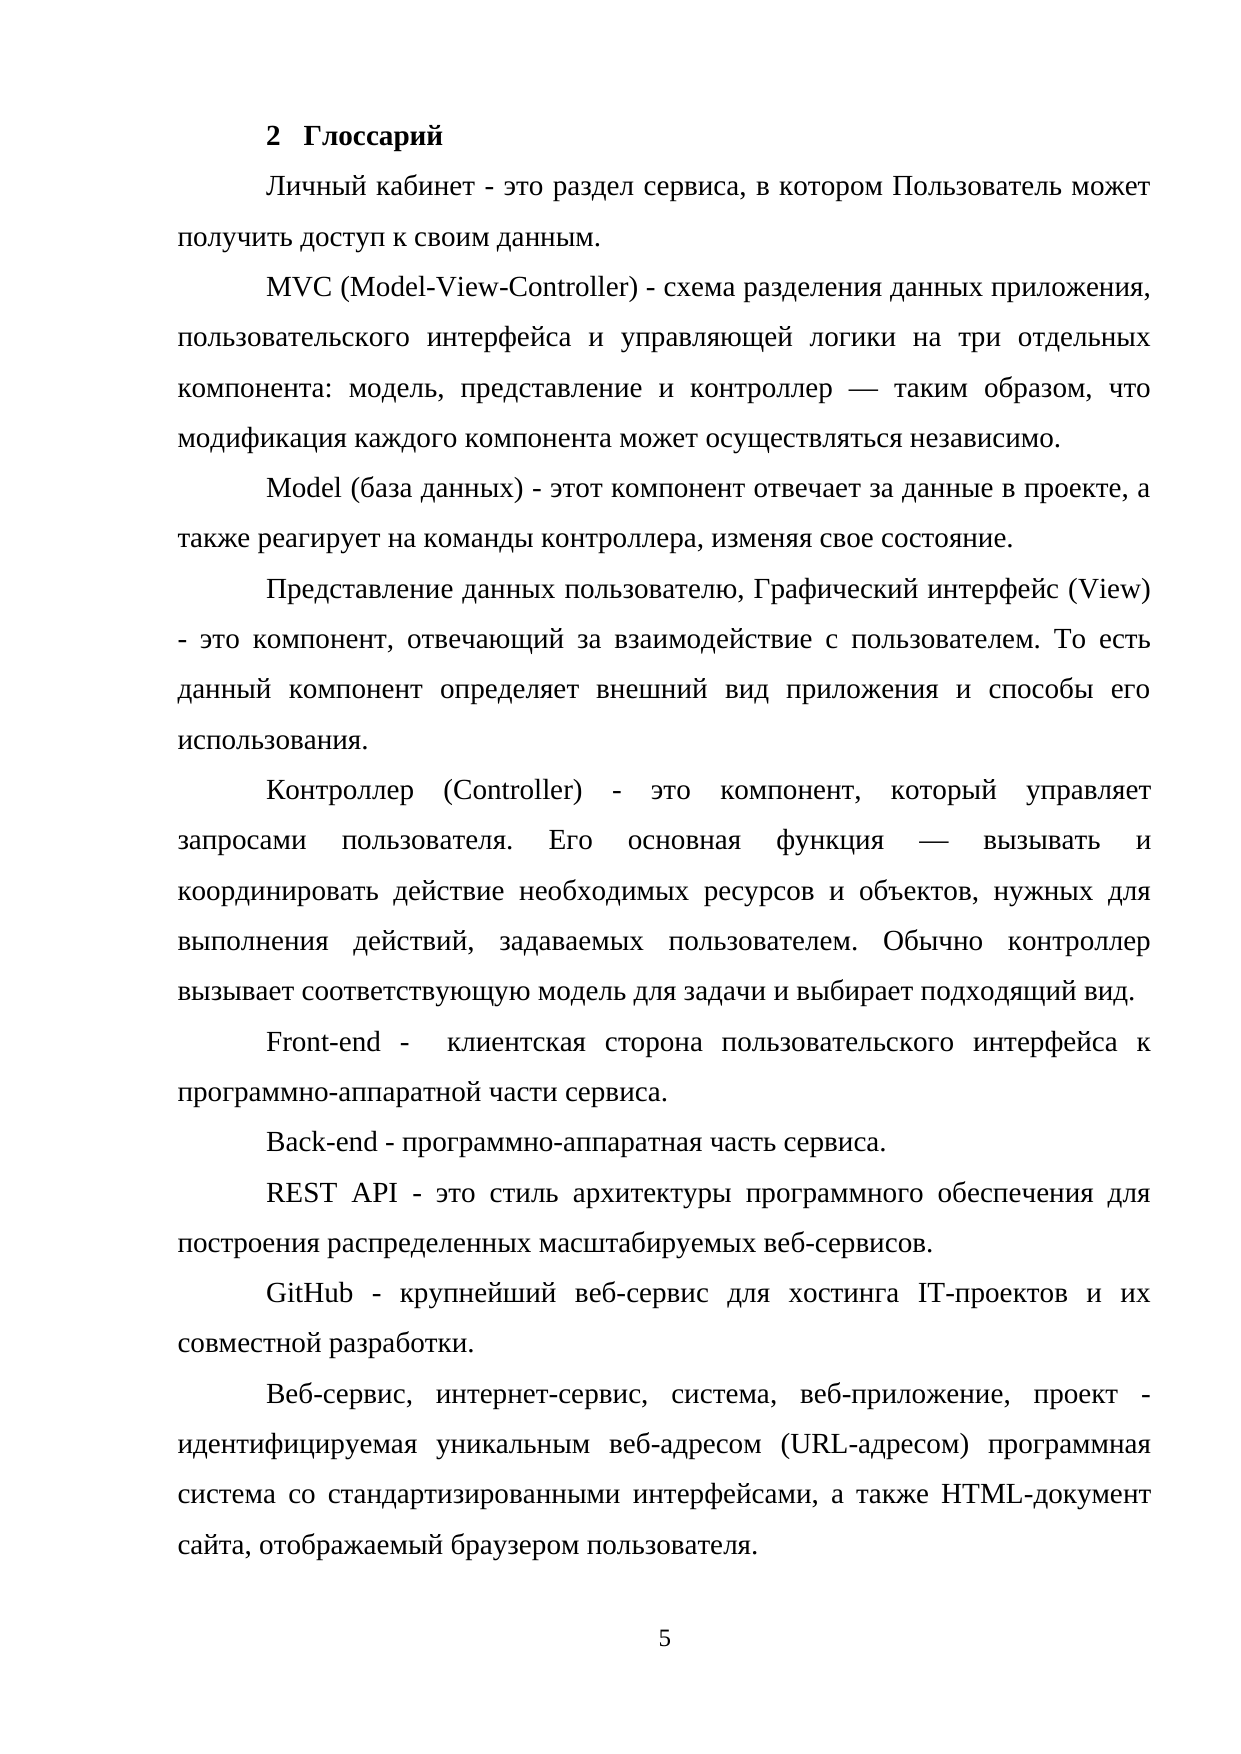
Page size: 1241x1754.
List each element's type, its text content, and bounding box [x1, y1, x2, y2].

text Контроллер (Controller) - это компонент, который управляет запросами пользователя. Его основная функция — вызывать и координировать действие необходимых ресурсов и объектов, нужных для выполнения действий, задаваемых пользователем. Обычно контроллер вызывает соответствующую модель для задачи и выбирает подходящий вид. [177, 772, 1152, 1007]
text MVC (Model-View-Controller) - схема разделения данных приложения, пользовательского интерфейса и управляющей логики на три отдельных компонента: модель, представление и контроллер — таким образом, что модификация каждого компонента может осуществляться независимо. [177, 269, 1152, 453]
text GitHub - крупнейший веб-сервис для хостинга IT-проектов и их совместной разработки. [177, 1275, 1152, 1359]
text Back-end - программно-аппаратная часть сервиса. [177, 1124, 1152, 1158]
text Представление данных пользователю, Графический интерфейс (View) - это компонент, отвечающий за взаимодействие с пользователем. То есть данный компонент определяет внешний вид приложения и способы его использования. [177, 571, 1152, 755]
text Front-end - клиентская сторона пользовательского интерфейса к программно-аппаратной части сервиса. [177, 1024, 1152, 1108]
subtitle Глоссарий [266, 118, 1152, 152]
text Личный кабинет - это раздел сервиса, в котором Пользователь может получить доступ к своим данным. [177, 168, 1152, 252]
text Model (база данных) - этот компонент отвечает за данные в проекте, а также реагирует на команды контроллера, изменяя свое состояние. [177, 470, 1152, 554]
text REST API - это стиль архитектуры программного обеспечения для построения распределенных масштабируемых веб-сервисов. [177, 1175, 1152, 1258]
text Веб-сервис, интернет-сервис, система, веб-приложение, проект - идентифицируемая уникальным веб-адресом (URL-адресом) программная система со стандартизированными интерфейсами, а также HTML-документ сайта, отображаемый браузером пользователя. [177, 1376, 1152, 1560]
